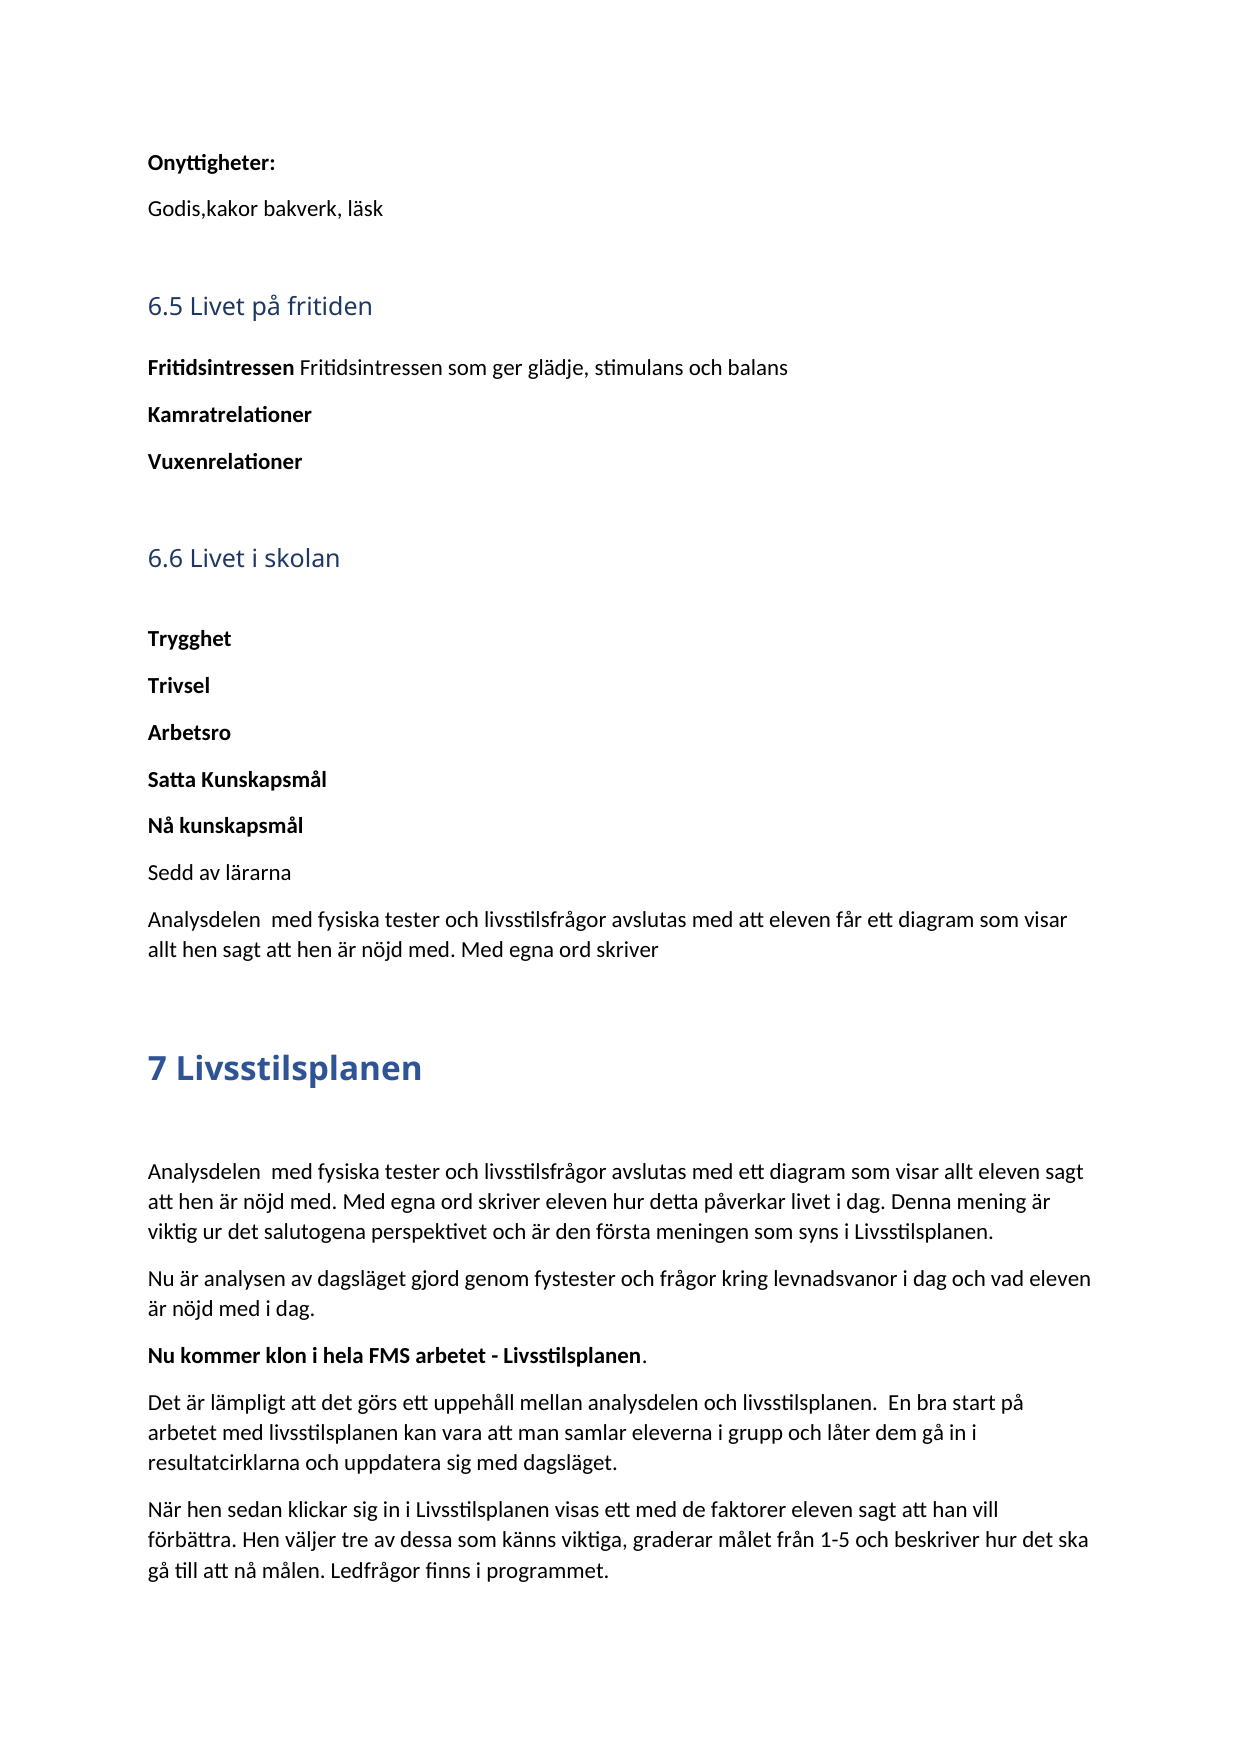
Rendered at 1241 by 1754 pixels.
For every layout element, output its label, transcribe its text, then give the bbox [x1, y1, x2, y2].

text Nu kommer klon i hela FMS arbetet - Livsstilsplanen. [148, 1341, 1093, 1369]
text Sedd av lärarna [148, 858, 1093, 887]
text Det är lämpligt att det görs ett uppehåll mellan analysdelen och livsstilsplanen. En bra start på arbetet med livsstilsplanen kan vara att man samlar eleverna i grupp och låter dem gå in i resultatcirklarna och uppdatera sig med dagsläget. [148, 1388, 1093, 1476]
subtitle 7 Livsstilsplanen [148, 1044, 1093, 1090]
text Trygghet [148, 624, 1093, 652]
subtitle 6.5 Livet på fritiden [148, 288, 1093, 322]
subtitle 6.6 Livet i skolan [148, 541, 1093, 574]
text Arbetsro [148, 718, 1093, 746]
text Analysdelen med fysiska tester och livsstilsfrågor avslutas med ett diagram som visar allt eleven sagt att hen är nöjd med. Med egna ord skriver eleven hur detta påverkar livet i dag. Denna mening är viktig ur det salutogena perspektivet och är den första meningen som syns i Livsstilsplanen. [148, 1157, 1093, 1245]
text Kamratrelationer [148, 400, 1093, 428]
text Vuxenrelationer [148, 447, 1093, 475]
text Onyttigheter: [148, 148, 1093, 176]
text Fritidsintressen Fritidsintressen som ger glädje, stimulans och balans [148, 353, 1093, 381]
text Trivsel [148, 671, 1093, 699]
text När hen sedan klickar sig in i Livsstilsplanen visas ett med de faktorer eleven sagt att han vill förbättra. Hen väljer tre av dessa som känns viktiga, graderar målet från 1-5 och beskriver hur det ska gå till att nå målen. Ledfrågor finns i programmet. [148, 1495, 1093, 1584]
text Satta Kunskapsmål [148, 765, 1093, 793]
text Nu är analysen av dagsläget gjord genom fystester och frågor kring levnadsvanor i dag och vad eleven är nöjd med i dag. [148, 1264, 1093, 1322]
text Godis,kakor bakverk, läsk [148, 194, 1093, 222]
text Nå kunskapsmål [148, 812, 1093, 840]
text Analysdelen med fysiska tester och livsstilsfrågor avslutas med att eleven får ett diagram som visar allt hen sagt att hen är nöjd med. Med egna ord skriver [148, 905, 1093, 964]
